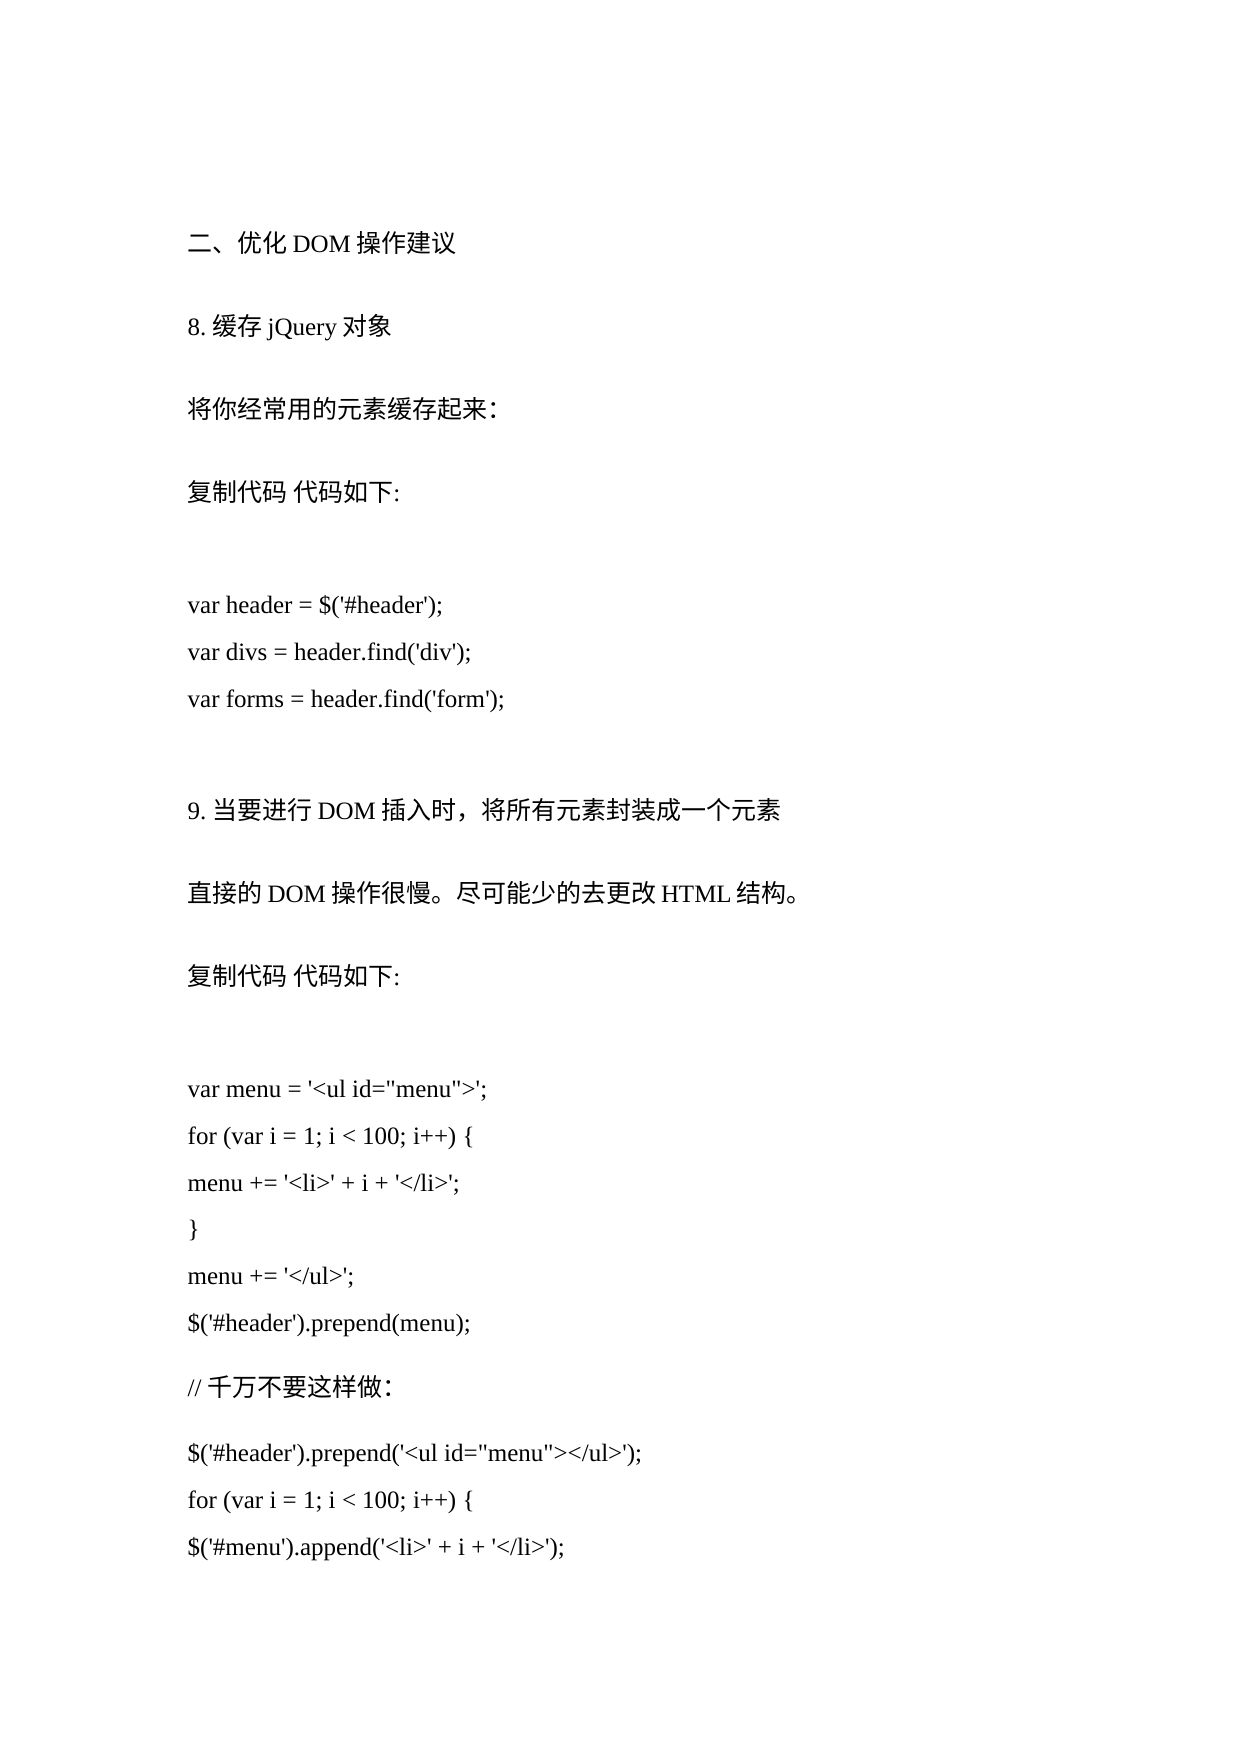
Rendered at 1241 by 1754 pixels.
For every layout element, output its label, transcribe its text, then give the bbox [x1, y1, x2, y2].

text // 千万不要这样做： [187, 1353, 1053, 1418]
text var forms = header.find('form'); [187, 682, 1053, 714]
text var menu = '<ul id="menu">'; [187, 1072, 1053, 1104]
text $('#header').prepend(menu); [187, 1306, 1053, 1339]
text 直接的DOM操作很慢。尽可能少的去更改HTML结构。 [187, 859, 1053, 924]
text for (var i = 1; i < 100; i++) { [187, 1119, 1053, 1151]
text var header = $('#header'); [187, 588, 1053, 621]
text for (var i = 1; i < 100; i++) { [187, 1483, 1053, 1516]
text 复制代码 代码如下: [187, 942, 1053, 1007]
text 9. 当要进行DOM插入时，将所有元素封装成一个元素 [187, 776, 1053, 841]
text 8. 缓存jQuery对象 [187, 292, 1053, 357]
text 二、优化DOM操作建议 [187, 209, 1053, 274]
text 复制代码 代码如下: [187, 458, 1053, 523]
text 将你经常用的元素缓存起来： [187, 375, 1053, 440]
text menu += '<li>' + i + '</li>'; [187, 1166, 1053, 1198]
text $('#header').prepend('<ul id="menu"></ul>'); [187, 1436, 1053, 1469]
text } [187, 1213, 1053, 1245]
text menu += '</ul>'; [187, 1259, 1053, 1292]
text var divs = header.find('div'); [187, 635, 1053, 668]
text $('#menu').append('<li>' + i + '</li>'); [187, 1530, 1053, 1563]
